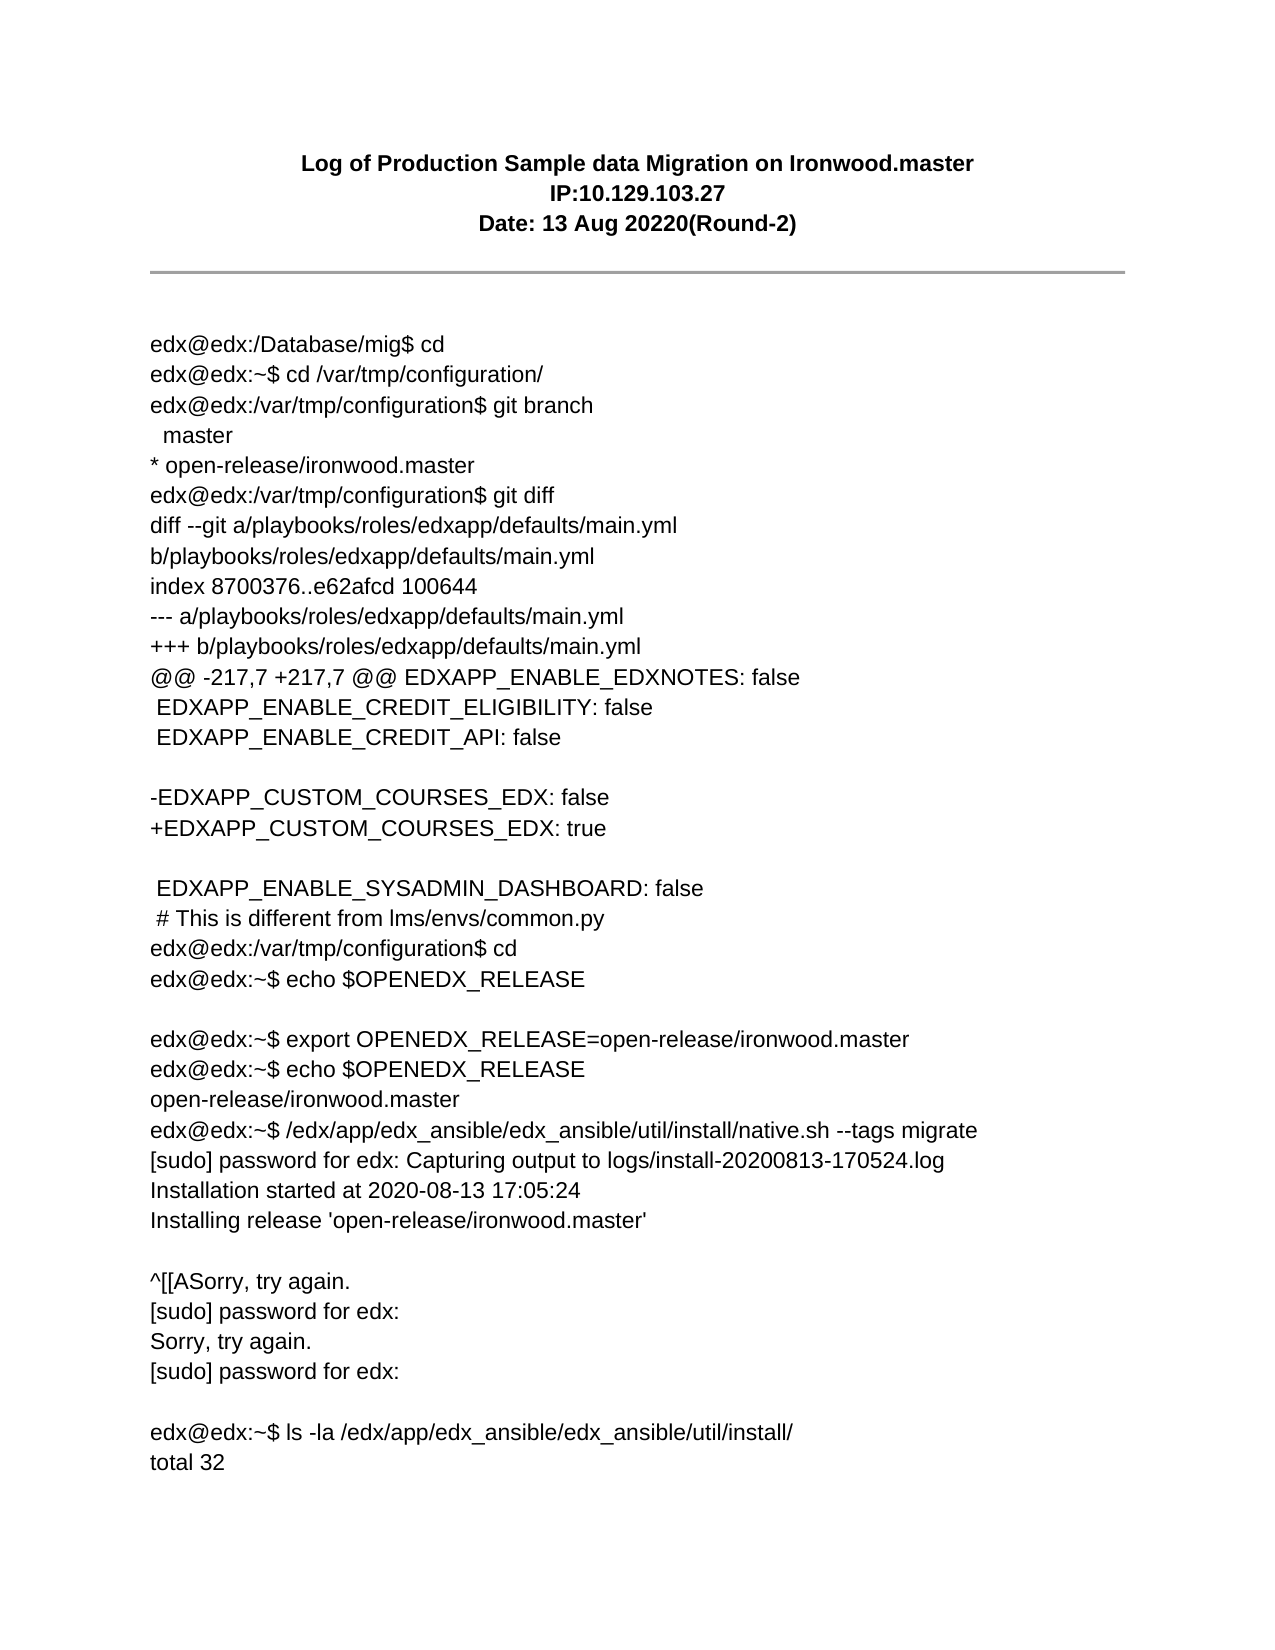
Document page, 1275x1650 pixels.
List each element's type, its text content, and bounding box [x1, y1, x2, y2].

text @@ -217,7 +217,7 @@ EDXAPP_ENABLE_EDXNOTES: false [150, 663, 1125, 690]
text Installation started at 2020-08-13 17:05:24 [150, 1177, 1125, 1203]
text edx@edx:/var/tmp/configuration$ git branch [150, 392, 1125, 418]
text edx@edx:~$ export OPENEDX_RELEASE=open-release/ironwood.master [150, 1026, 1125, 1052]
text [sudo] password for edx: Capturing output to logs/install-20200813-170524.log [150, 1147, 1125, 1173]
text EDXAPP_ENABLE_CREDIT_ELIGIBILITY: false [150, 694, 1125, 720]
text IP:10.129.103.27 [150, 180, 1125, 207]
text index 8700376..e62afcd 100644 [150, 573, 1125, 599]
text Sorry, try again. [150, 1328, 1125, 1354]
text EDXAPP_ENABLE_CREDIT_API: false [150, 724, 1125, 750]
text [sudo] password for edx: [150, 1358, 1125, 1385]
text Installing release 'open-release/ironwood.master' [150, 1207, 1125, 1234]
text diff --git a/playbooks/roles/edxapp/defaults/main.yml b/playbooks/roles/edxapp/defaults/main.yml [150, 512, 1125, 569]
text +EDXAPP_CUSTOM_COURSES_EDX: true [150, 814, 1125, 841]
text -EDXAPP_CUSTOM_COURSES_EDX: false [150, 784, 1125, 811]
text edx@edx:~$ /edx/app/edx_ansible/edx_ansible/util/install/native.sh --tags migrate [150, 1117, 1125, 1143]
text edx@edx:~$ ls -la /edx/app/edx_ansible/edx_ansible/util/install/ [150, 1419, 1125, 1445]
text * open-release/ironwood.master [150, 452, 1125, 478]
text Date: 13 Aug 20220(Round-2) [150, 210, 1125, 237]
text edx@edx:/var/tmp/configuration$ git diff [150, 482, 1125, 509]
text edx@edx:/Database/mig$ cd [150, 331, 1125, 358]
text EDXAPP_ENABLE_SYSADMIN_DASHBOARD: false [150, 875, 1125, 901]
text Log of Production Sample data Migration on Ironwood.master [150, 150, 1125, 176]
text edx@edx:/var/tmp/configuration$ cd [150, 935, 1125, 962]
text ^[[ASorry, try again. [150, 1268, 1125, 1294]
text [sudo] password for edx: [150, 1298, 1125, 1324]
text edx@edx:~$ echo $OPENEDX_RELEASE [150, 1056, 1125, 1083]
text master [150, 422, 1125, 448]
text total 32 [150, 1449, 1125, 1475]
text +++ b/playbooks/roles/edxapp/defaults/main.yml [150, 633, 1125, 660]
text --- a/playbooks/roles/edxapp/defaults/main.yml [150, 603, 1125, 629]
text edx@edx:~$ cd /var/tmp/configuration/ [150, 361, 1125, 388]
text edx@edx:~$ echo $OPENEDX_RELEASE [150, 966, 1125, 992]
text # This is different from lms/envs/common.py [150, 905, 1125, 932]
text open-release/ironwood.master [150, 1086, 1125, 1113]
